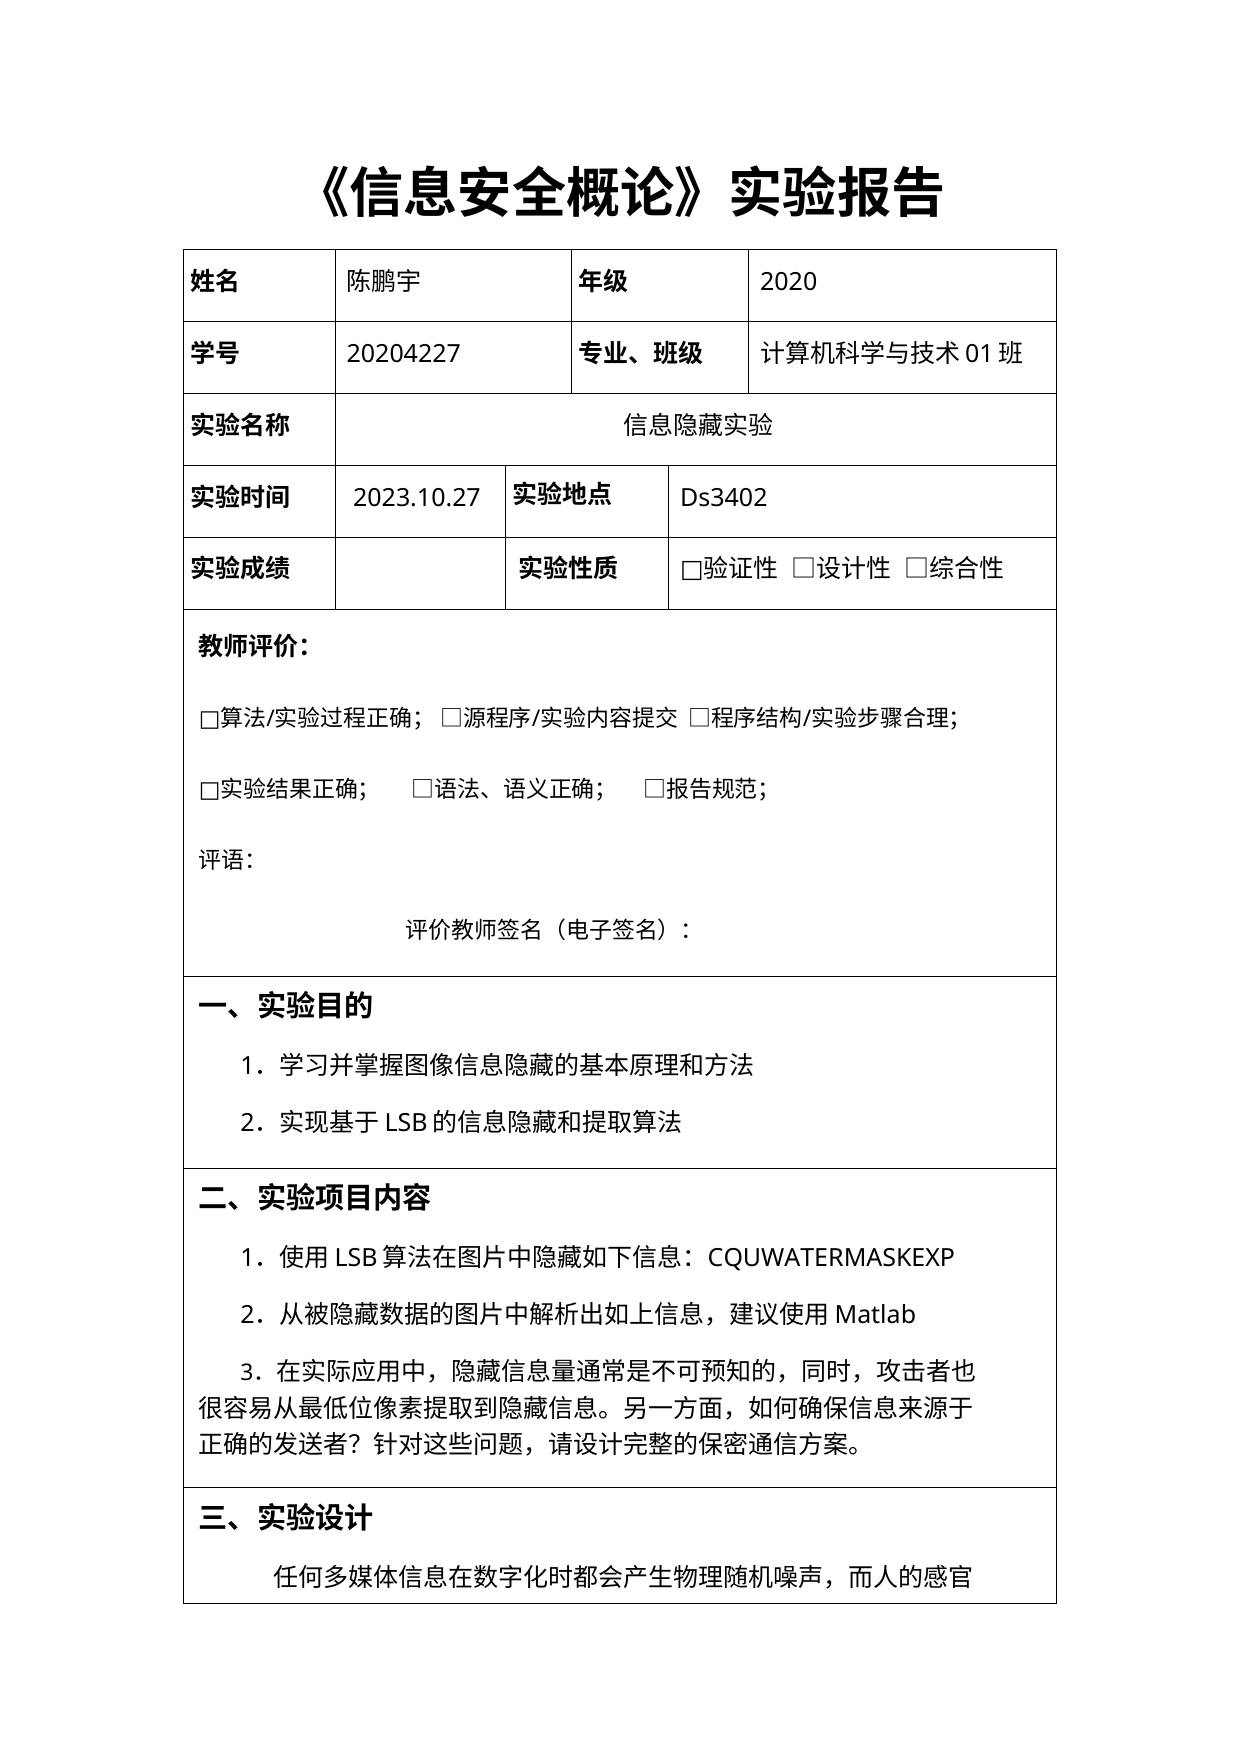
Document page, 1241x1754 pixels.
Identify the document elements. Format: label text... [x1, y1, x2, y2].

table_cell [184, 1488, 1056, 1603]
table_cell 教师评价： □算法/实验过程正确； □源程序/实验内容提交 □程序结构/实验步骤合理； □实验结果正确； □语法、语义正确； □报告规范； 评语： 评价教师签名（电子签名）： [184, 610, 1056, 976]
table_cell 信息隐藏实验 [336, 394, 1056, 465]
table_cell 实验名称 [184, 394, 335, 465]
table_header 陈鹏宇 [336, 250, 571, 321]
table_cell 专业、班级 [572, 322, 748, 393]
table_cell 实验成绩 [184, 538, 335, 609]
table_cell 实验地点 [506, 466, 668, 537]
table_cell 计算机科学与技术01班 [749, 322, 1056, 393]
table_cell Ds3402 [669, 466, 1056, 537]
table_header 姓名 [184, 250, 335, 321]
text 《信息安全概论》实验报告 [187, 150, 1053, 228]
table_header 年级 [572, 250, 748, 321]
table_cell 学号 [184, 322, 335, 393]
table_cell 实验目的 学习并掌握图像信息隐藏的基本原理和方法 实现基于LSB的信息隐藏和提取算法 [184, 977, 1056, 1167]
table_cell [336, 538, 505, 609]
table_header 2020 [749, 250, 1056, 321]
table_cell 实验时间 [184, 466, 335, 537]
table_cell □验证性 □设计性 □综合性 [669, 538, 1056, 609]
table_cell 实验项目内容 使用LSB算法在图片中隐藏如下信息：CQUWATERMASKEXP 从被隐藏数据的图片中解析出如上信息，建议使用Matlab 在实际应用中，隐藏信息量通常是不可预知的，同时，攻击者也很容易从最低位像素提取到隐藏信息。另一方面，如何确保信息来源于正确的发送者？针对这些问题，请设计完整的保密通信方案。 [184, 1169, 1056, 1487]
table_cell 20204227 [336, 322, 571, 393]
table_cell 2023.10.27 [336, 466, 505, 537]
table_cell 实验性质 [506, 538, 668, 609]
